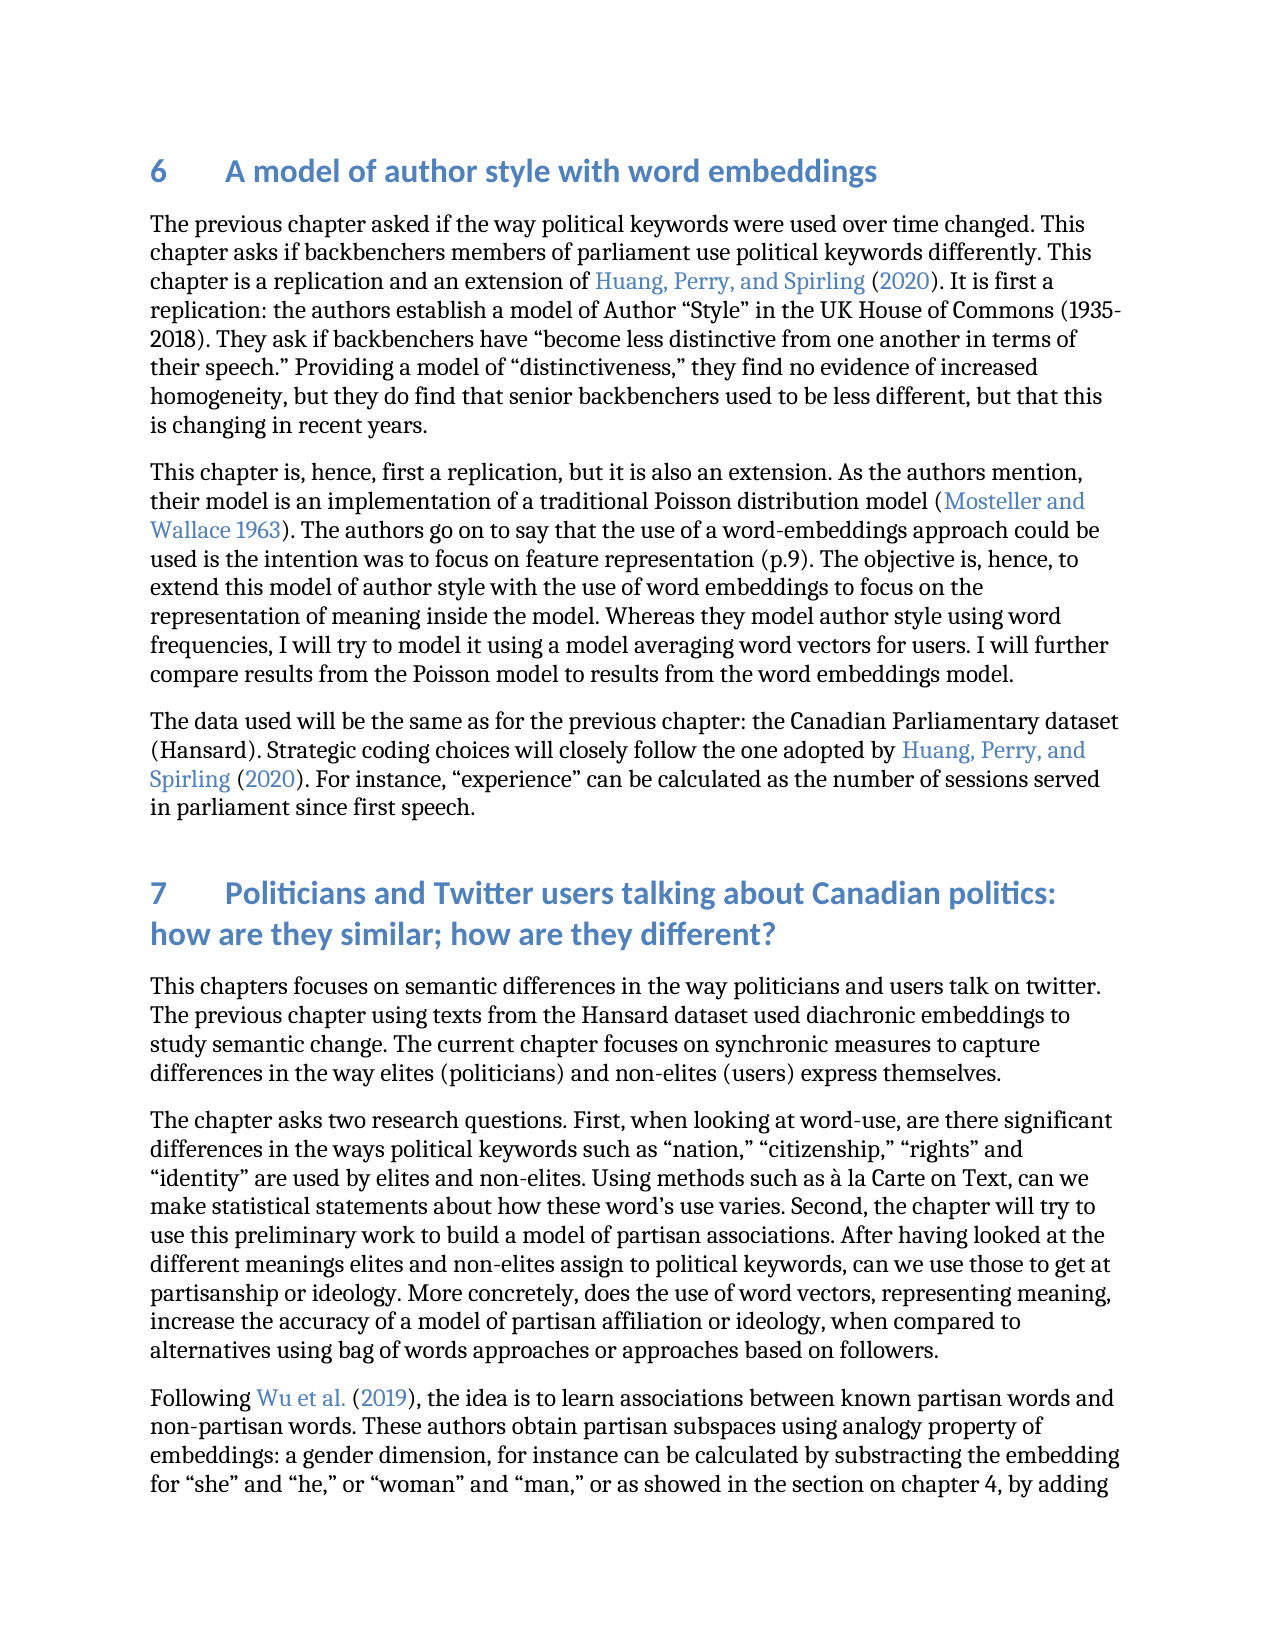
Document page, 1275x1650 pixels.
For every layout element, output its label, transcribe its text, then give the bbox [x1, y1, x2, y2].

text This chapters focuses on semantic differences in the way politicians and users talk on twitter. The previous chapter using texts from the Hansard dataset used diachronic embeddings to study semantic change. The current chapter focuses on synchronic measures to capture differences in the way elites (politicians) and non-elites (users) express themselves. [150, 972, 1125, 1087]
text The chapter asks two research questions. First, when looking at word-use, are there significant differences in the ways political keywords such as “nation,” “citizenship,” “rights” and “identity” are used by elites and non-elites. Using methods such as à la Carte on Text, can we make statistical statements about how these word’s use varies. Second, the chapter will try to use this preliminary work to build a model of partisan associations. After having looked at the different meanings elites and non-elites assign to political keywords, can we use those to get at partisanship or ideology. More concretely, does the use of word vectors, representing meaning, increase the accuracy of a model of partisan affiliation or ideology, when compared to alternatives using bag of words approaches or approaches based on followers. [150, 1106, 1125, 1365]
text The previous chapter asked if the way political keywords were used over time changed. This chapter asks if backbenchers members of parliament use political keywords differently. This chapter is a replication and an extension of Huang, Perry, and Spirling (2020). It is first a replication: the authors establish a model of Author “Style” in the UK House of Commons (1935-2018). They ask if backbenchers have “become less distinctive from one another in terms of their speech.” Providing a model of “distinctiveness,” they find no evidence of increased homogeneity, but they do find that senior backbenchers used to be less different, but that this is changing in recent years. [150, 209, 1125, 439]
text The data used will be the same as for the previous chapter: the Canadian Parliamentary dataset (Hansard). Strategic coding choices will closely follow the one adopted by Huang, Perry, and Spirling (2020). For instance, “experience” can be calculated as the number of sessions served in parliament since first speech. [150, 707, 1125, 822]
text This chapter is, hence, first a replication, but it is also an extension. As the authors mention, their model is an implementation of a traditional Poisson distribution model (Mosteller and Wallace 1963). The authors go on to say that the use of a word-embeddings approach could be used is the intention was to focus on feature representation (p.9). The objective is, hence, to extend this model of author style with the use of word embeddings to focus on the representation of meaning inside the model. Whereas they model author style using word frequencies, I will try to model it using a model averaging word vectors for users. I will further compare results from the Poisson model to results from the word embeddings model. [150, 458, 1125, 688]
subtitle 7 Politicians and Twitter users talking about Canadian politics: how are they similar; how are they different? [150, 872, 1125, 953]
subtitle 6 A model of author style with word embeddings [150, 150, 1125, 191]
